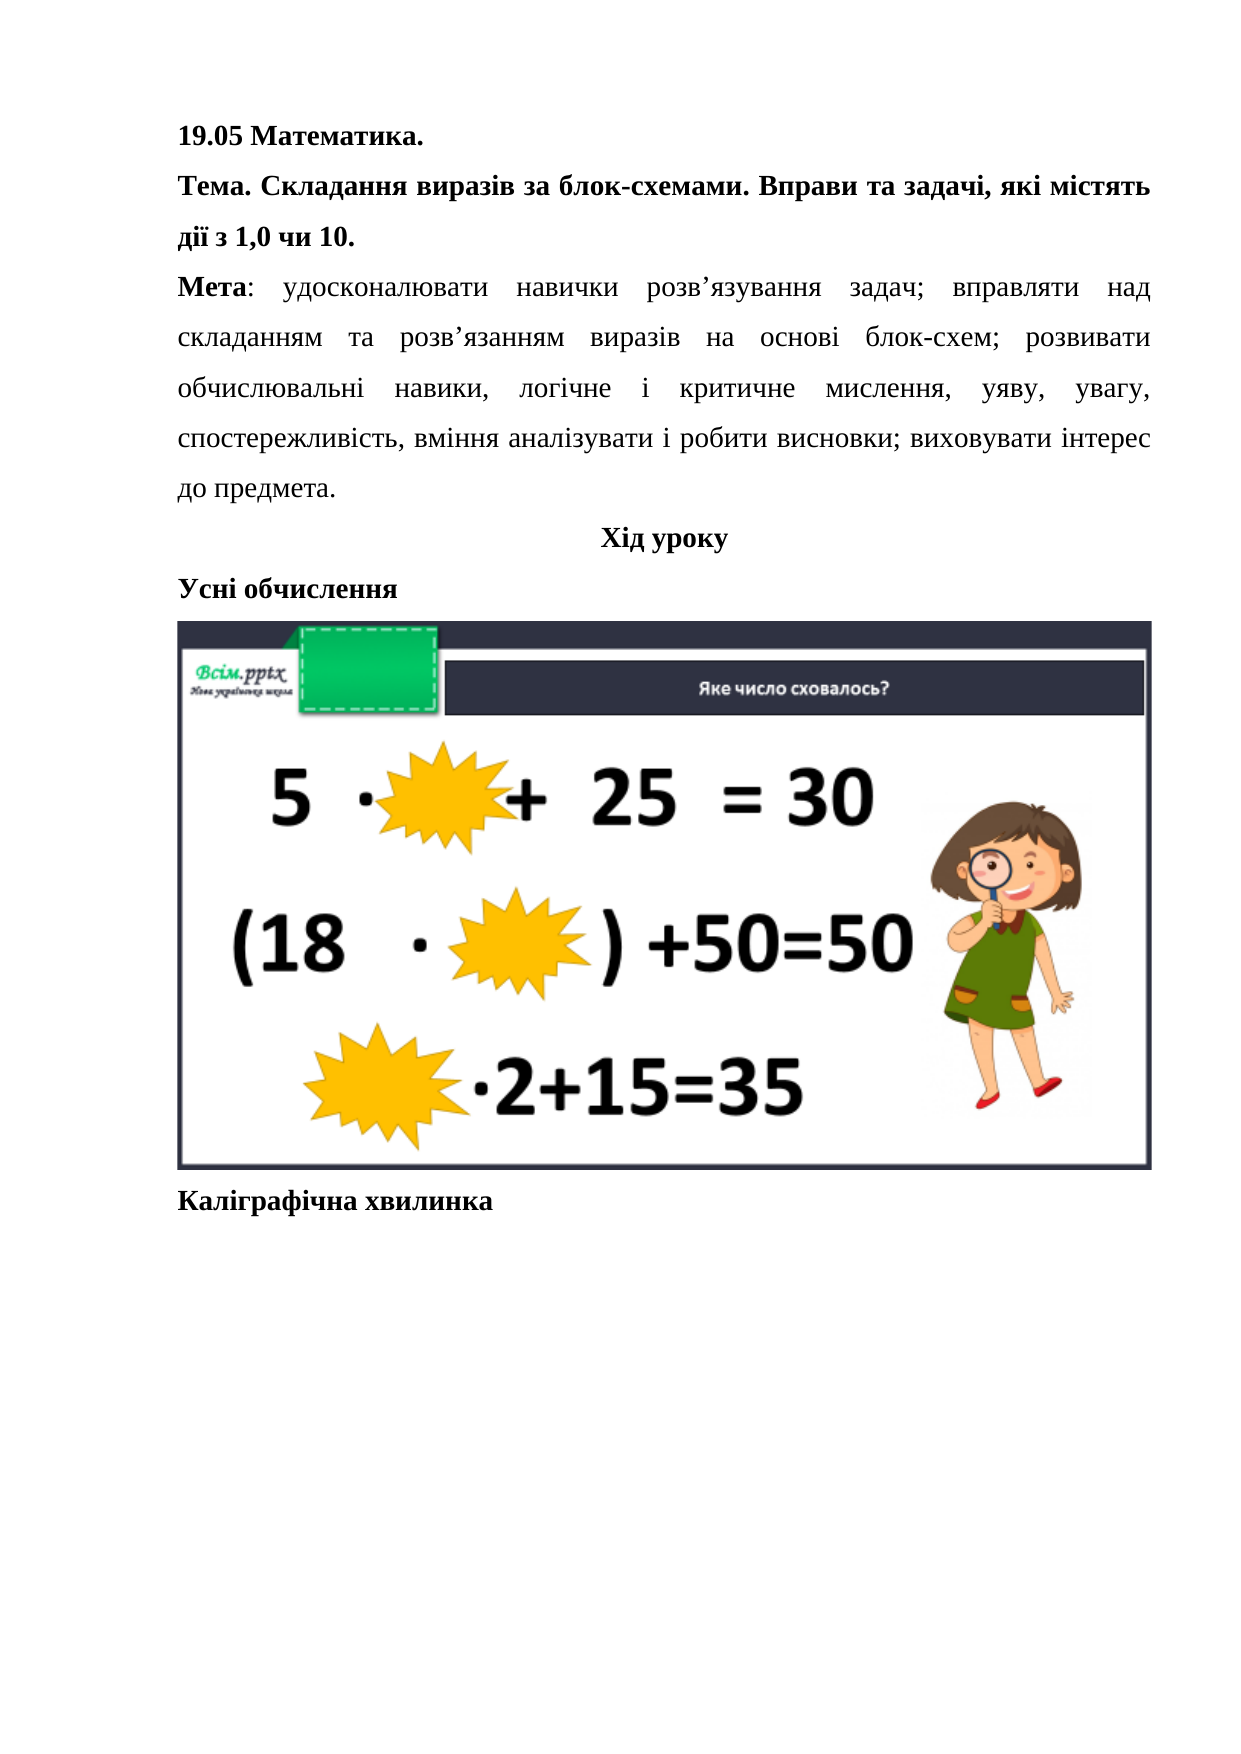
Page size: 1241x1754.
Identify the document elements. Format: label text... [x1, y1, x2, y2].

text Усні обчислення [177, 571, 1152, 604]
text Хід уроку [177, 521, 1152, 554]
text 19.05 Математика. [177, 118, 1152, 152]
picture [177, 621, 1152, 1170]
text Тема. Складання виразів за блок-схемами. Вправи та задачі, які містять дії з 1,0 чи 10. [177, 168, 1152, 252]
text Мета: удосконалювати навички розв’язування задач; вправляти над складанням та розв’язанням виразів на основі блок-схем; розвивати обчислювальні навики, логічне і критичне мислення, уяву, увагу, спостережливість, вміння аналізувати і робити висновки; виховувати інтерес до предмета. [177, 269, 1152, 504]
text Каліграфічна хвилинка [177, 1183, 1152, 1217]
